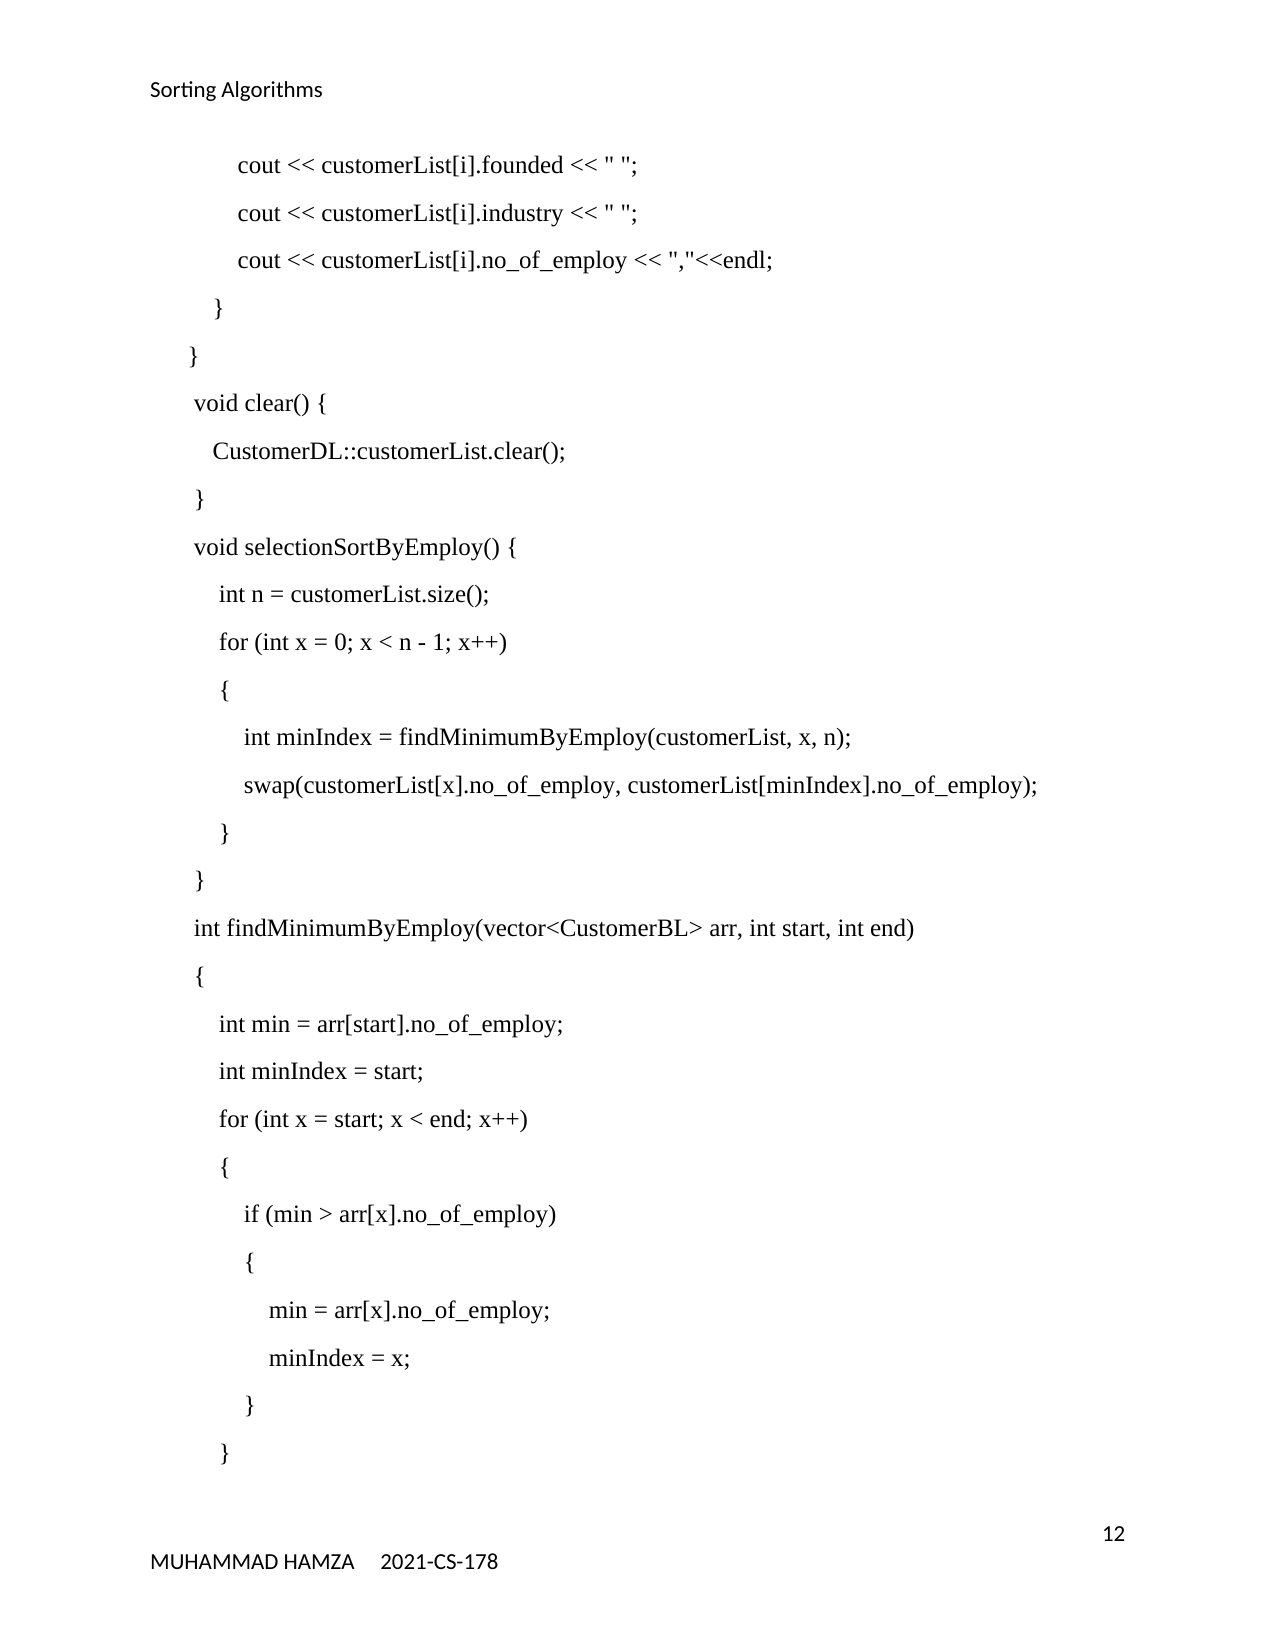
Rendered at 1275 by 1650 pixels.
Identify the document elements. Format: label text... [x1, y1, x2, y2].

text } [150, 484, 1125, 513]
text void selectionSortByEmploy() { [150, 532, 1125, 560]
text void clear() { [150, 388, 1125, 417]
text int findMinimumByEmploy(vector<CustomerBL> arr, int start, int end) [150, 913, 1125, 942]
text if (min > arr[x].no_of_employ) [150, 1199, 1125, 1228]
text min = arr[x].no_of_employ; [150, 1295, 1125, 1324]
text swap(customerList[x].no_of_employ, customerList[minIndex].no_of_employ); [150, 770, 1125, 799]
text cout << customerList[i].founded << " "; [150, 150, 1125, 179]
text { [150, 1152, 1125, 1181]
text } [150, 818, 1125, 847]
text } [150, 1390, 1125, 1419]
text } [150, 866, 1125, 894]
text minIndex = x; [150, 1343, 1125, 1371]
text int n = customerList.size(); [150, 579, 1125, 608]
text } [150, 1438, 1125, 1467]
text int min = arr[start].no_of_employ; [150, 1009, 1125, 1037]
text { [150, 1247, 1125, 1276]
text } [150, 293, 1125, 322]
text { [150, 961, 1125, 990]
text cout << customerList[i].industry << " "; [150, 198, 1125, 226]
text CustomerDL::customerList.clear(); [150, 436, 1125, 465]
text } [150, 341, 1125, 369]
text int minIndex = start; [150, 1056, 1125, 1085]
text cout << customerList[i].no_of_employ << ","<<endl; [150, 245, 1125, 274]
text for (int x = start; x < end; x++) [150, 1104, 1125, 1133]
text { [150, 675, 1125, 703]
text for (int x = 0; x < n - 1; x++) [150, 627, 1125, 656]
text int minIndex = findMinimumByEmploy(customerList, x, n); [150, 722, 1125, 751]
